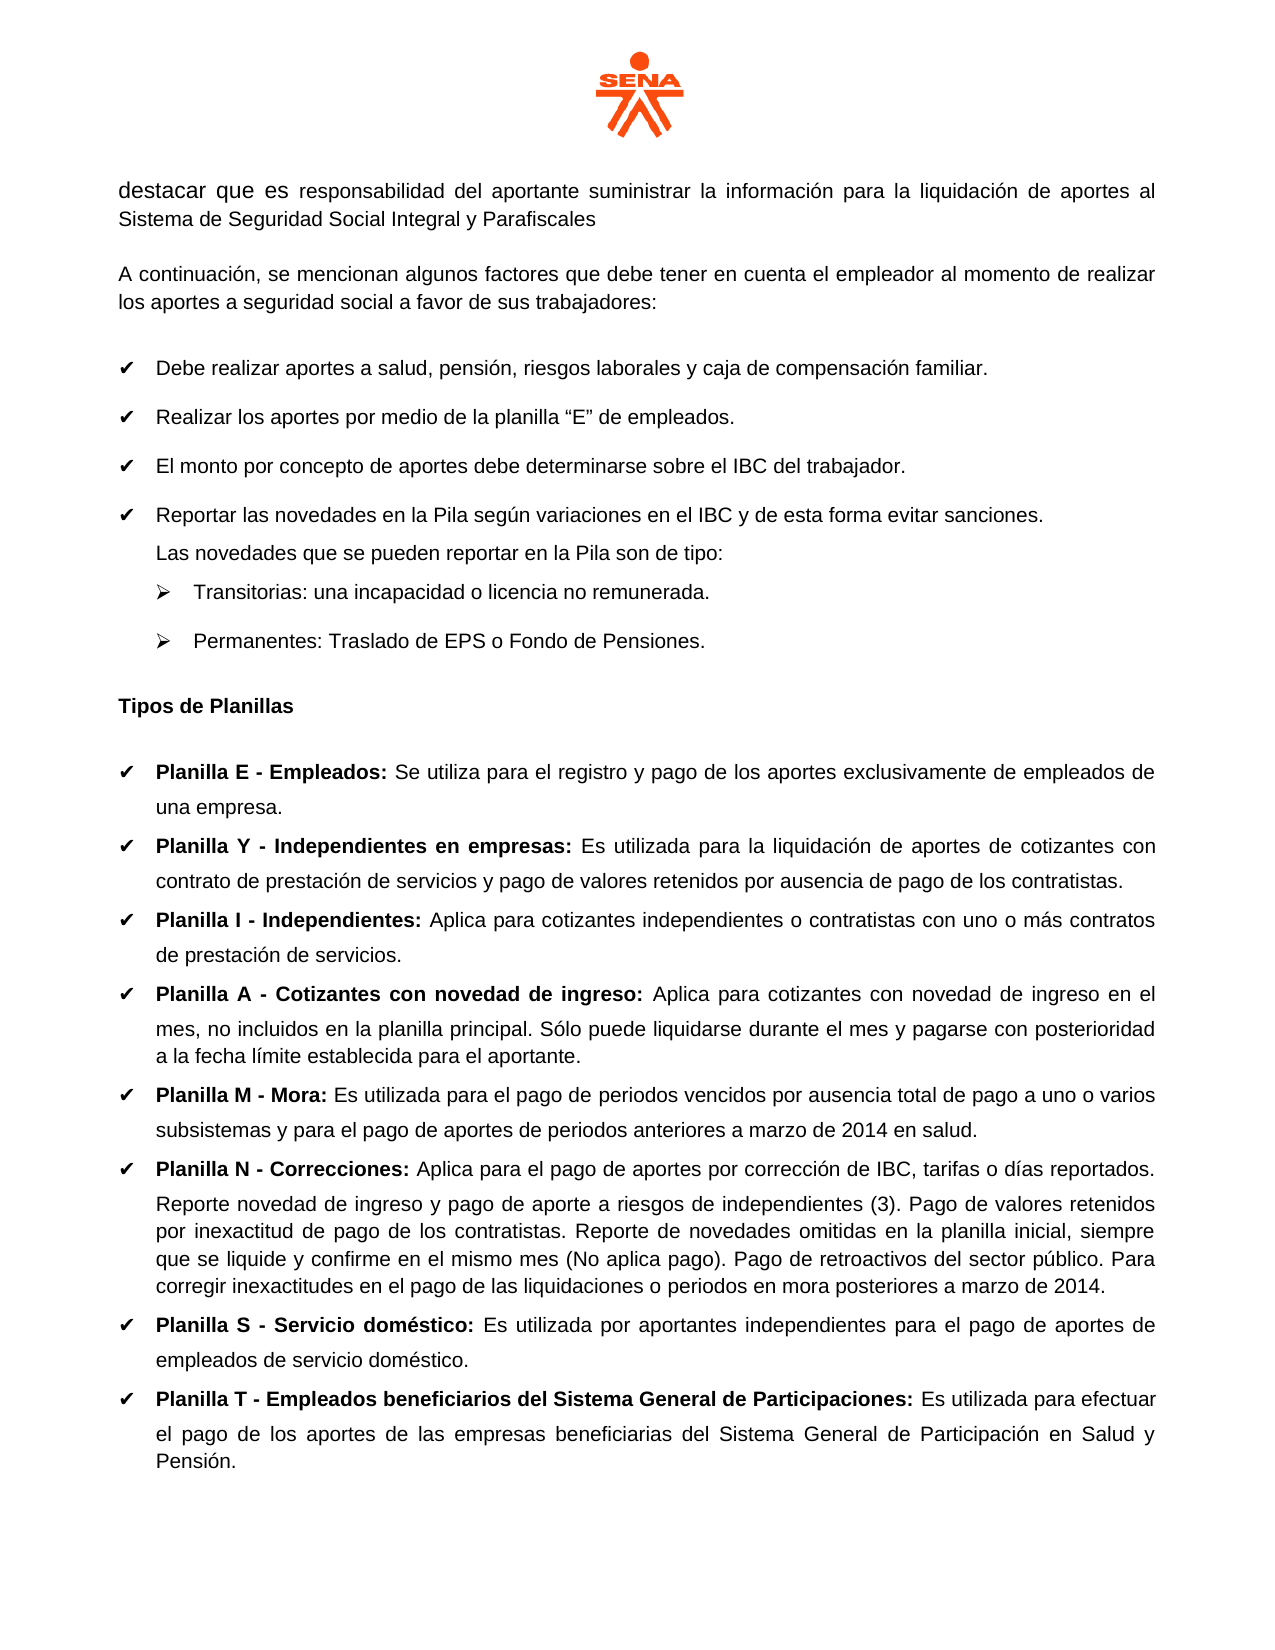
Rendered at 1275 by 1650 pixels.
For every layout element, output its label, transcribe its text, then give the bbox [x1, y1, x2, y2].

list Realizar los aportes por medio de la planilla “E” de empleados. [118, 394, 1157, 436]
text A continuación, se mencionan algunos factores que debe tener en cuenta el empleador al momento de realizar los aportes a seguridad social a favor de sus trabajadores: [118, 262, 1157, 313]
text Las novedades que se pueden reportar en la Pila son de tipo: [156, 541, 1157, 565]
list Debe realizar aportes a salud, pensión, riesgos laborales y caja de compensación familiar. [118, 344, 1157, 387]
picture [585, 48, 690, 142]
list El monto por concepto de aportes debe determinarse sobre el IBC del trabajador. [118, 443, 1157, 485]
list Reportar las novedades en la Pila según variaciones en el IBC y de esta forma evitar sanciones. [118, 492, 1157, 534]
list Planilla A - Cotizantes con novedad de ingreso: Aplica para cotizantes con novedad de ingreso en el mes, no incluidos en la planilla principal. Sólo puede liquidarse durante el mes y pagarse con posterioridad a la fecha límite establecida para el aportante. [118, 970, 1157, 1068]
list Planilla I - Independientes: Aplica para cotizantes independientes o contratistas con uno o más contratos de prestación de servicios. [118, 896, 1157, 967]
list Transitorias: una incapacidad o licencia no remunerada. [156, 568, 1157, 611]
list Planilla N - Correcciones: Aplica para el pago de aportes por corrección de IBC, tarifas o días reportados. Reporte novedad de ingreso y pago de aporte a riesgos de independientes (3). Pago de valores retenidos por inexactitud de pago de los contratistas. Reporte de novedades omitidas en la planilla inicial, siempre que se liquide y confirme en el mismo mes (No aplica pago). Pago de retroactivos del sector público. Para corregir inexactitudes en el pago de las liquidaciones o periodos en mora posteriores a marzo de 2014. [118, 1145, 1157, 1298]
list Permanentes: Traslado de EPS o Fondo de Pensiones. [156, 617, 1157, 660]
list Planilla Y - Independientes en empresas: Es utilizada para la liquidación de aportes de cotizantes con contrato de prestación de servicios y pago de valores retenidos por ausencia de pago de los contratistas. [118, 823, 1157, 893]
list Planilla T - Empleados beneficiarios del Sistema General de Participaciones: Es utilizada para efectuar el pago de los aportes de las empresas beneficiarias del Sistema General de Participación en Salud y Pensión. [118, 1375, 1157, 1473]
list Planilla E - Empleados: Se utiliza para el registro y pago de los aportes exclusivamente de empleados de una empresa. [118, 749, 1157, 819]
list Planilla M - Mora: Es utilizada para el pago de periodos vencidos por ausencia total de pago a uno o varios subsistemas y para el pago de aportes de periodos anteriores a marzo de 2014 en salud. [118, 1071, 1157, 1142]
text Tipos de Planillas [118, 694, 1157, 718]
list Planilla S - Servicio doméstico: Es utilizada por aportantes independientes para el pago de aportes de empleados de servicio doméstico. [118, 1301, 1157, 1372]
